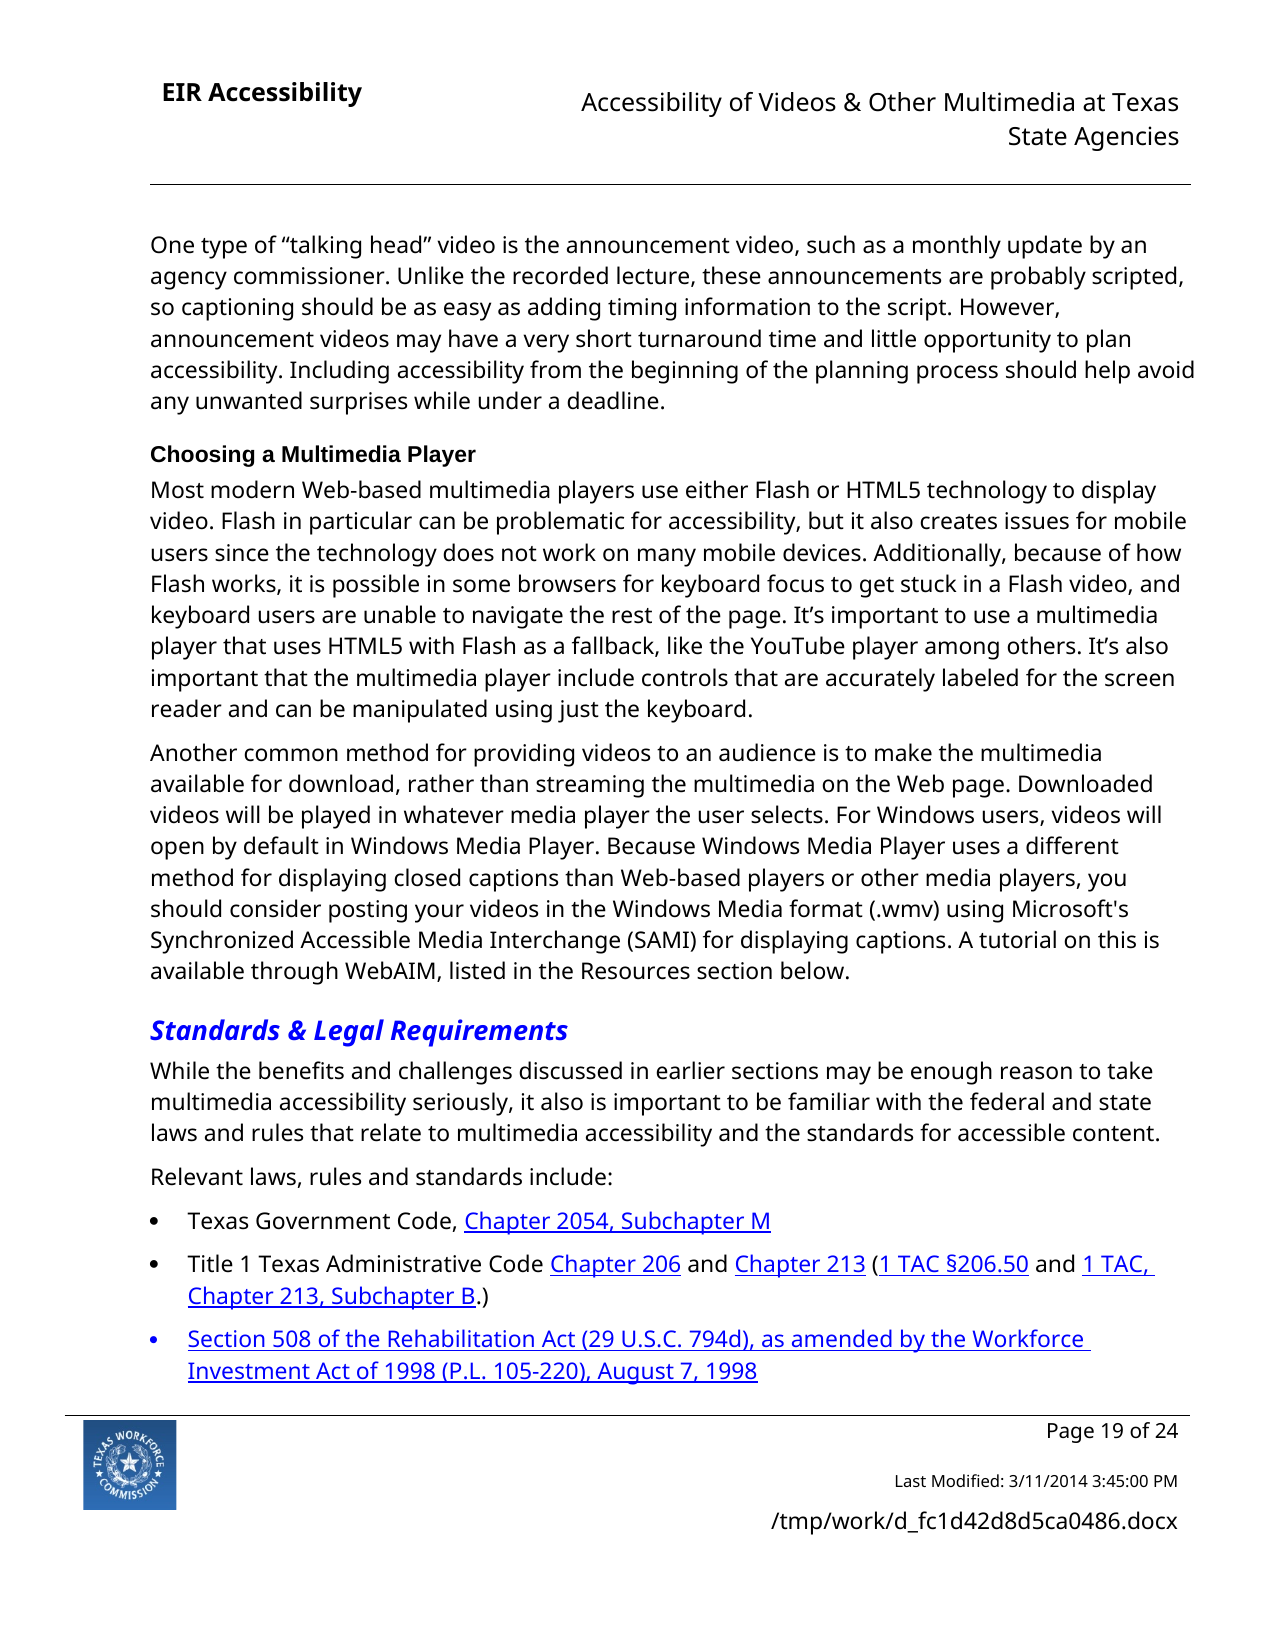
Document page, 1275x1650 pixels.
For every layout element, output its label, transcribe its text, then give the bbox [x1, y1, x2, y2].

text While the benefits and challenges discussed in earlier sections may be enough reason to take multimedia accessibility seriously, it also is important to be familiar with the federal and state laws and rules that relate to multimedia accessibility and the standards for accessible content. [150, 1054, 1200, 1148]
list Title 1 Texas Administrative Code Chapter 206 and Chapter 213 (1 TAC §206.50 and 1 TAC, Chapter 213, Subchapter B.) [150, 1248, 1200, 1311]
subtitle Standards & Legal Requirements [150, 1011, 1200, 1048]
picture [83, 1420, 177, 1510]
text One type of “talking head” video is the announcement video, such as a monthly update by an agency commissioner. Unlike the recorded lecture, these announcements are probably scripted, so captioning should be as easy as adding timing information to the script. However, announcement videos may have a very short turnaround time and little opportunity to plan accessibility. Including accessibility from the beginning of the planning process should help avoid any unwanted surprises while under a deadline. [150, 229, 1200, 416]
list Section 508 of the Rehabilitation Act (29 U.S.C. 794d), as amended by the Workforce Investment Act of 1998 (P.L. 105-220), August 7, 1998 [150, 1323, 1200, 1386]
text Another common method for providing videos to an audience is to make the multimedia available for download, rather than streaming the multimedia on the Web page. Downloaded videos will be played in whatever media player the user selects. For Windows users, videos will open by default in Windows Media Player. Because Windows Media Player uses a different method for displaying closed captions than Web-based players or other media players, you should consider posting your videos in the Windows Media format (.wmv) using Microsoft's Synchronized Accessible Media Interchange (SAMI) for displaying captions. A tutorial on this is available through WebAIM, listed in the Resources section below. [150, 736, 1200, 986]
list Texas Government Code, Chapter 2054, Subchapter M [150, 1204, 1200, 1236]
subtitle Choosing a Multimedia Player [150, 441, 1200, 468]
text Relevant laws, rules and standards include: [150, 1161, 1200, 1192]
text Most modern Web-based multimedia players use either Flash or HTML5 technology to display video. Flash in particular can be problematic for accessibility, but it also creates issues for mobile users since the technology does not work on many mobile devices. Additionally, because of how Flash works, it is possible in some browsers for keyboard focus to get stuck in a Flash video, and keyboard users are unable to navigate the rest of the page. It’s important to use a multimedia player that uses HTML5 with Flash as a fallback, like the YouTube player among others. It’s also important that the multimedia player include controls that are accurately labeled for the screen reader and can be manipulated using just the keyboard. [150, 474, 1200, 724]
